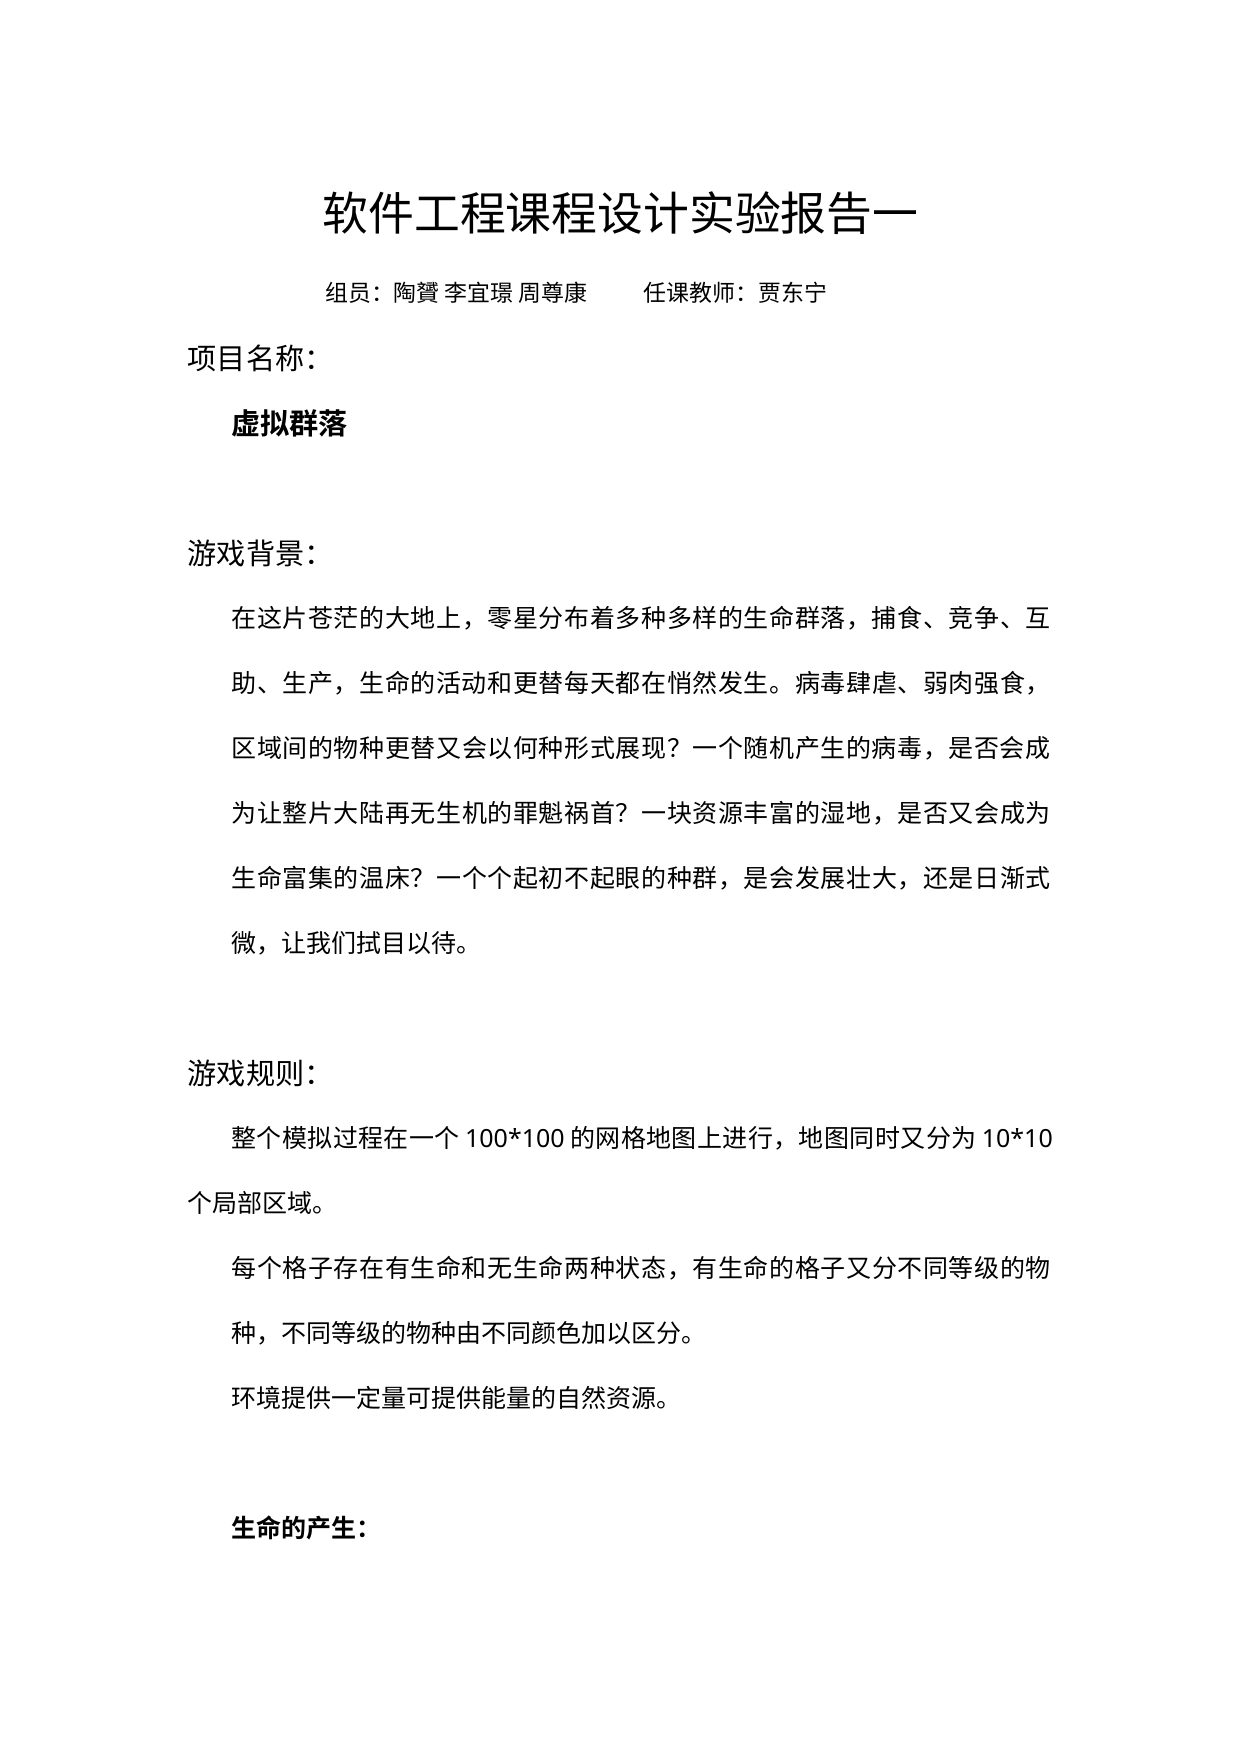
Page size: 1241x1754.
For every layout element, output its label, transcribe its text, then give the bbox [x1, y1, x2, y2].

text 虚拟群落 [187, 389, 1053, 454]
text 游戏背景： [187, 519, 1053, 584]
text 组员：陶贇 李宜璟 周尊康 任课教师：贾东宁 [187, 259, 1053, 324]
text 每个格子存在有生命和无生命两种状态，有生命的格子又分不同等级的物种，不同等级的物种由不同颜色加以区分。 [231, 1234, 1053, 1364]
text 整个模拟过程在一个100*100的网格地图上进行，地图同时又分为10*10个局部区域。 [187, 1104, 1053, 1234]
text 生命的产生： [187, 1494, 1053, 1559]
text 项目名称： [187, 324, 1053, 389]
text 在这片苍茫的大地上，零星分布着多种多样的生命群落，捕食、竞争、互助、生产，生命的活动和更替每天都在悄然发生。病毒肆虐、弱肉强食，区域间的物种更替又会以何种形式展现？一个随机产生的病毒，是否会成为让整片大陆再无生机的罪魁祸首？一块资源丰富的湿地，是否又会成为生命富集的温床？一个个起初不起眼的种群，是会发展壮大，还是日渐式微，让我们拭目以待。 [231, 584, 1053, 974]
text 软件工程课程设计实验报告一 [187, 162, 1053, 259]
text 游戏规则： [187, 1039, 1053, 1104]
text 环境提供一定量可提供能量的自然资源。 [187, 1364, 1053, 1429]
